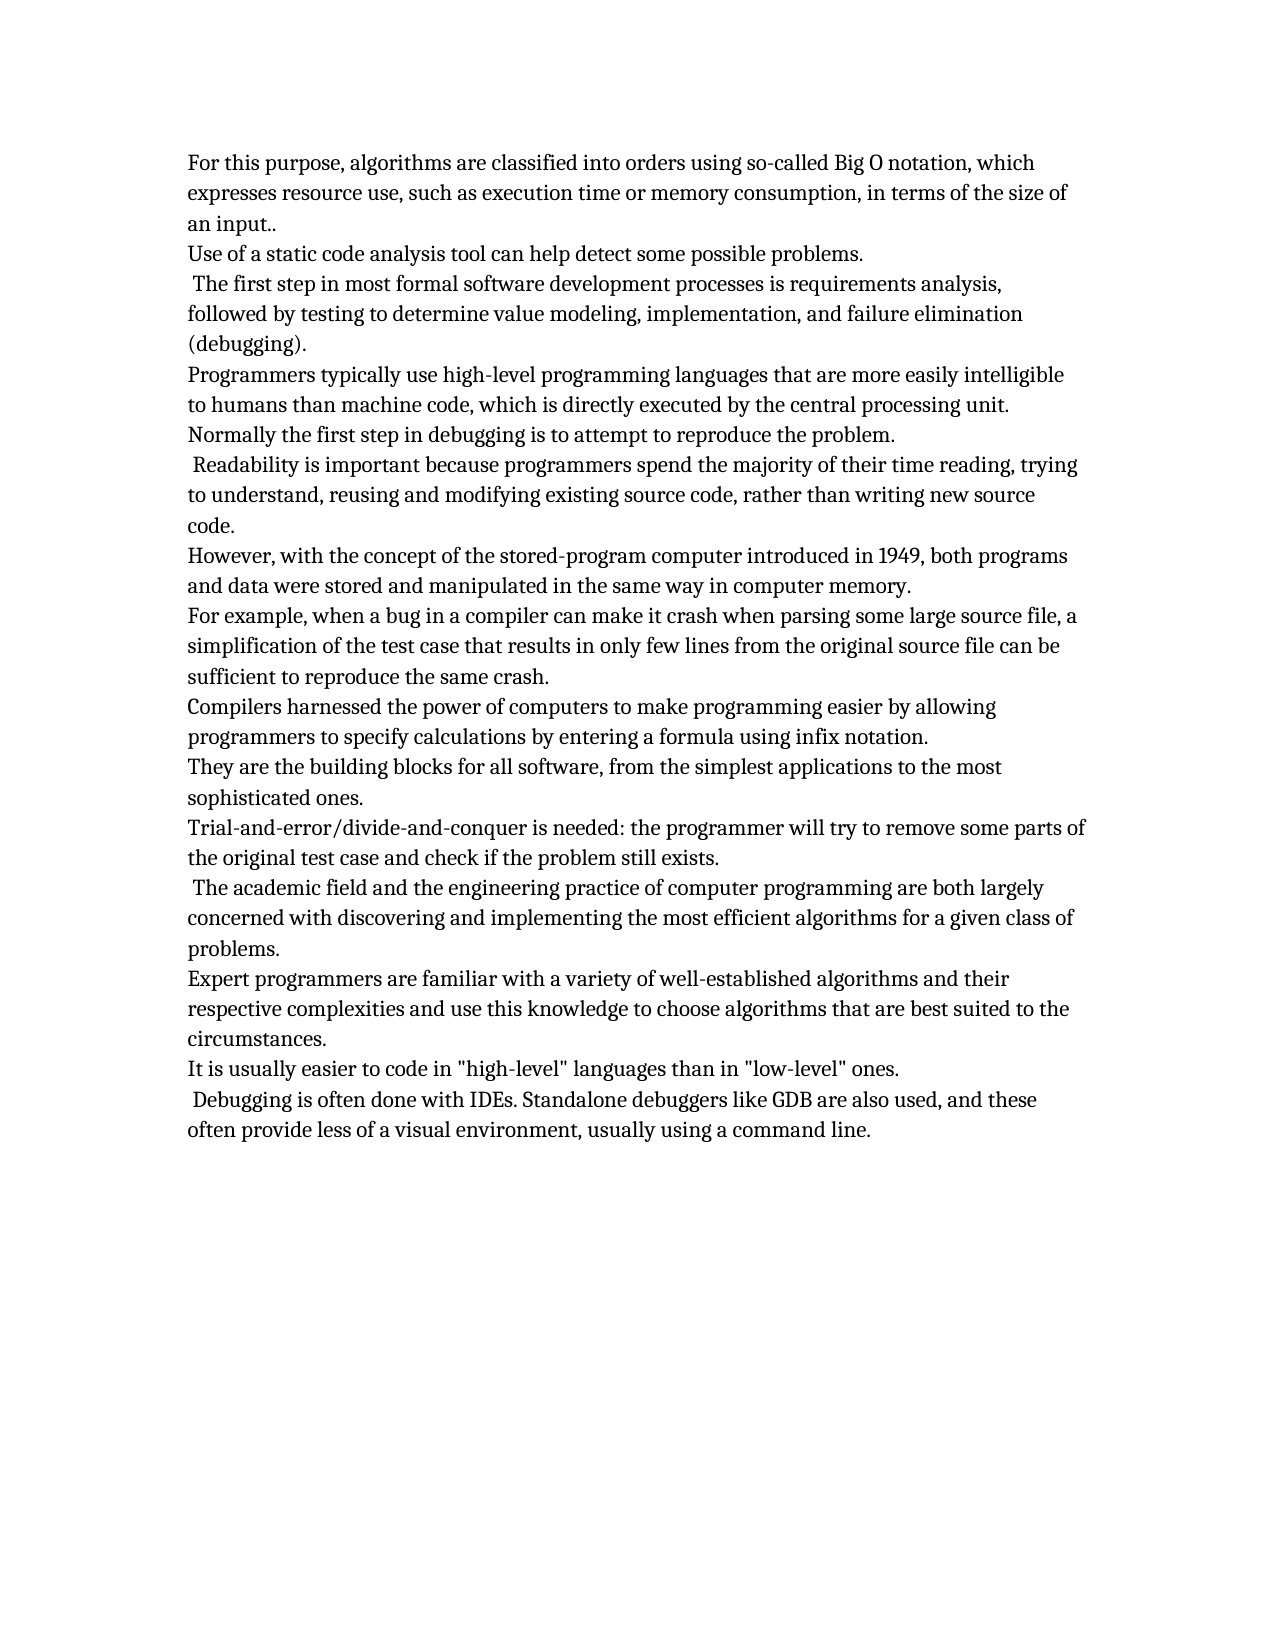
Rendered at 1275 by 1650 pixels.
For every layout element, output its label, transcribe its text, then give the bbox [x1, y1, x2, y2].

text For this purpose, algorithms are classified into orders using so-called Big O notation, which expresses resource use, such as execution time or memory consumption, in terms of the size of an input.. Use of a static code analysis tool can help detect some possible problems. The first step in most formal software development processes is requirements analysis, followed by testing to determine value modeling, implementation, and failure elimination (debugging). Programmers typically use high-level programming languages that are more easily intelligible to humans than machine code, which is directly executed by the central processing unit. Normally the first step in debugging is to attempt to reproduce the problem. Readability is important because programmers spend the majority of their time reading, trying to understand, reusing and modifying existing source code, rather than writing new source code. However, with the concept of the stored-program computer introduced in 1949, both programs and data were stored and manipulated in the same way in computer memory. For example, when a bug in a compiler can make it crash when parsing some large source file, a simplification of the test case that results in only few lines from the original source file can be sufficient to reproduce the same crash. Compilers harnessed the power of computers to make programming easier by allowing programmers to specify calculations by entering a formula using infix notation. They are the building blocks for all software, from the simplest applications to the most sophisticated ones. Trial-and-error/divide-and-conquer is needed: the programmer will try to remove some parts of the original test case and check if the problem still exists. The academic field and the engineering practice of computer programming are both largely concerned with discovering and implementing the most efficient algorithms for a given class of problems. Expert programmers are familiar with a variety of well-established algorithms and their respective complexities and use this knowledge to choose algorithms that are best suited to the circumstances. It is usually easier to code in "high-level" languages than in "low-level" ones. Debugging is often done with IDEs. Standalone debuggers like GDB are also used, and these often provide less of a visual environment, usually using a command line. [187, 150, 1087, 1143]
